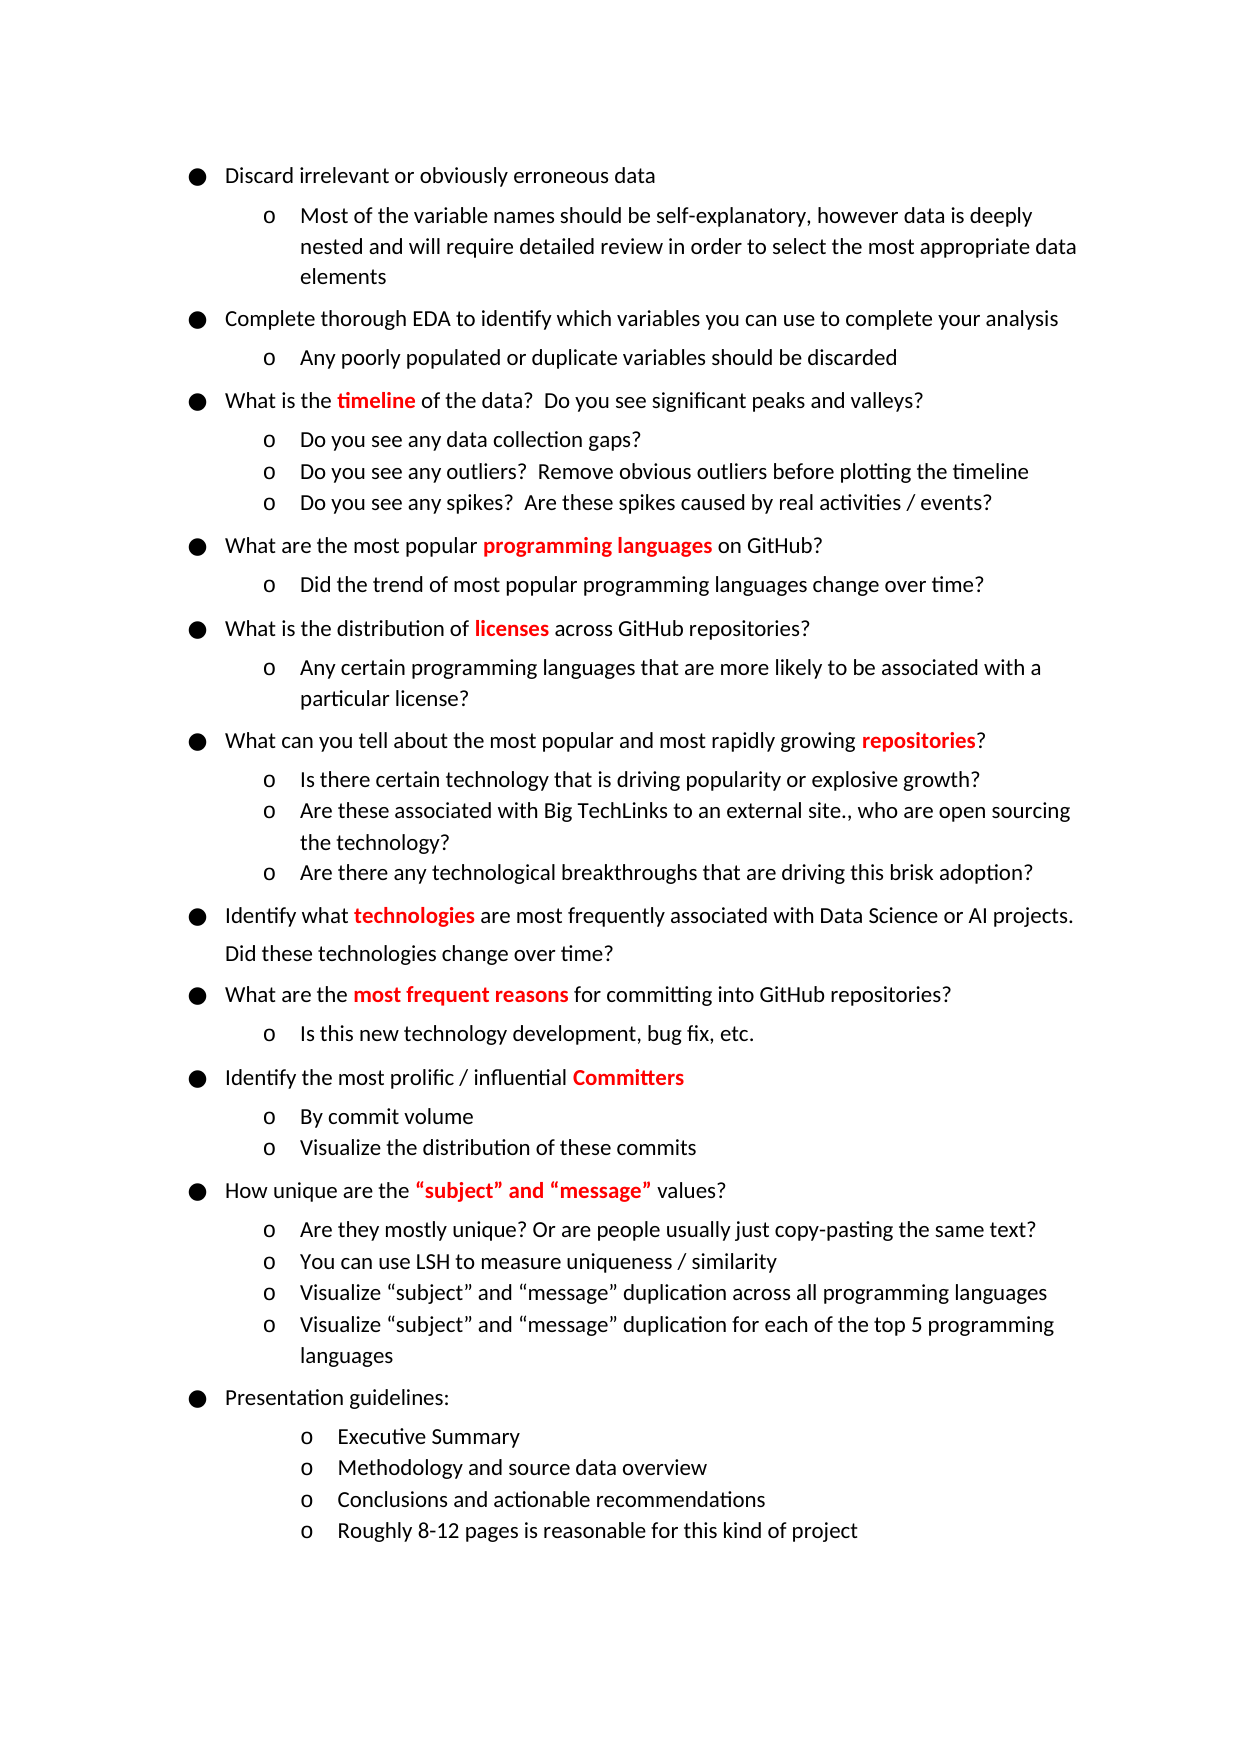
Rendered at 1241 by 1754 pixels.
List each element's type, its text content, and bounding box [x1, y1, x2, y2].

list What are the most popular programming languages on GitHub? [225, 520, 1090, 567]
list Visualize the distribution of these commits [300, 1133, 1090, 1162]
list Are there any technological breakthroughs that are driving this brisk adoption? [300, 858, 1090, 887]
list Any certain programming languages that are more likely to be associated with a particular license? [262, 653, 1090, 712]
list Any poorly populated or duplicate variables should be discarded [300, 343, 1090, 372]
list What can you tell about the most popular and most rapidly growing repositories? [225, 714, 1090, 761]
list Is there certain technology that is driving popularity or explosive growth? [300, 765, 1090, 794]
list Do you see any spikes? Are these spikes caused by real activities / events? [300, 488, 1090, 517]
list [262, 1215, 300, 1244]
list Are they mostly unique? Or are people usually just copy-pasting the same text? [300, 1215, 1090, 1244]
list Executive Summary [300, 1422, 1090, 1451]
list What is the distribution of licenses across GitHub repositories? [225, 602, 1090, 649]
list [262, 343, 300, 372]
list Is this new technology development, bug fix, etc. [262, 1019, 1090, 1049]
list Complete thorough EDA to identify which variables you can use to complete your analysis [187, 292, 1090, 339]
list By commit volume [262, 1102, 300, 1131]
list By commit volume [300, 1102, 1090, 1131]
list Roughly 8-12 pages is reasonable for this kind of project [300, 1516, 1090, 1546]
list What are the most frequent reasons for committing into GitHub repositories? [225, 969, 1090, 1016]
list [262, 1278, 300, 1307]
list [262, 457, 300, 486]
list Do you see any outliers? Remove obvious outliers before plotting the timeline [300, 457, 1090, 486]
list Visualize “subject” and “message” duplication across all programming languages [300, 1278, 1090, 1307]
list What is the timeline of the data? Do you see significant peaks and valleys? [225, 375, 1090, 422]
list You can use LSH to measure uniqueness / similarity [300, 1247, 1090, 1276]
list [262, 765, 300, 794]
list Most of the variable names should be self-explanatory, however data is deeply nested and will require detailed review in order to select the most appropriate data elements [262, 201, 1090, 290]
list Presentation guidelines: [187, 1371, 1090, 1418]
list Did the trend of most popular programming languages change over time? [300, 571, 1090, 600]
list Visualize “subject” and “message” duplication for each of the top 5 programming languages [262, 1310, 1090, 1369]
list Identify the most prolific / influential Committers [225, 1051, 1090, 1098]
list Identify what technologies are most frequently associated with Data Science or AI projects. Did these technologies change over time? [187, 889, 1090, 967]
list How unique are the “subject” and “message” values? [225, 1165, 1090, 1212]
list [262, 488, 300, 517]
list Conclusions and actionable recommendations [300, 1485, 1090, 1514]
list Methodology and source data overview [300, 1453, 1090, 1483]
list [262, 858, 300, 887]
list Do you see any data collection gaps? [300, 425, 1090, 454]
list Are these associated with Big TechLinks to an external site., who are open sourcing the technology? [262, 796, 1090, 856]
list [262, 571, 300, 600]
list Discard irrelevant or obviously erroneous data [225, 150, 1090, 197]
